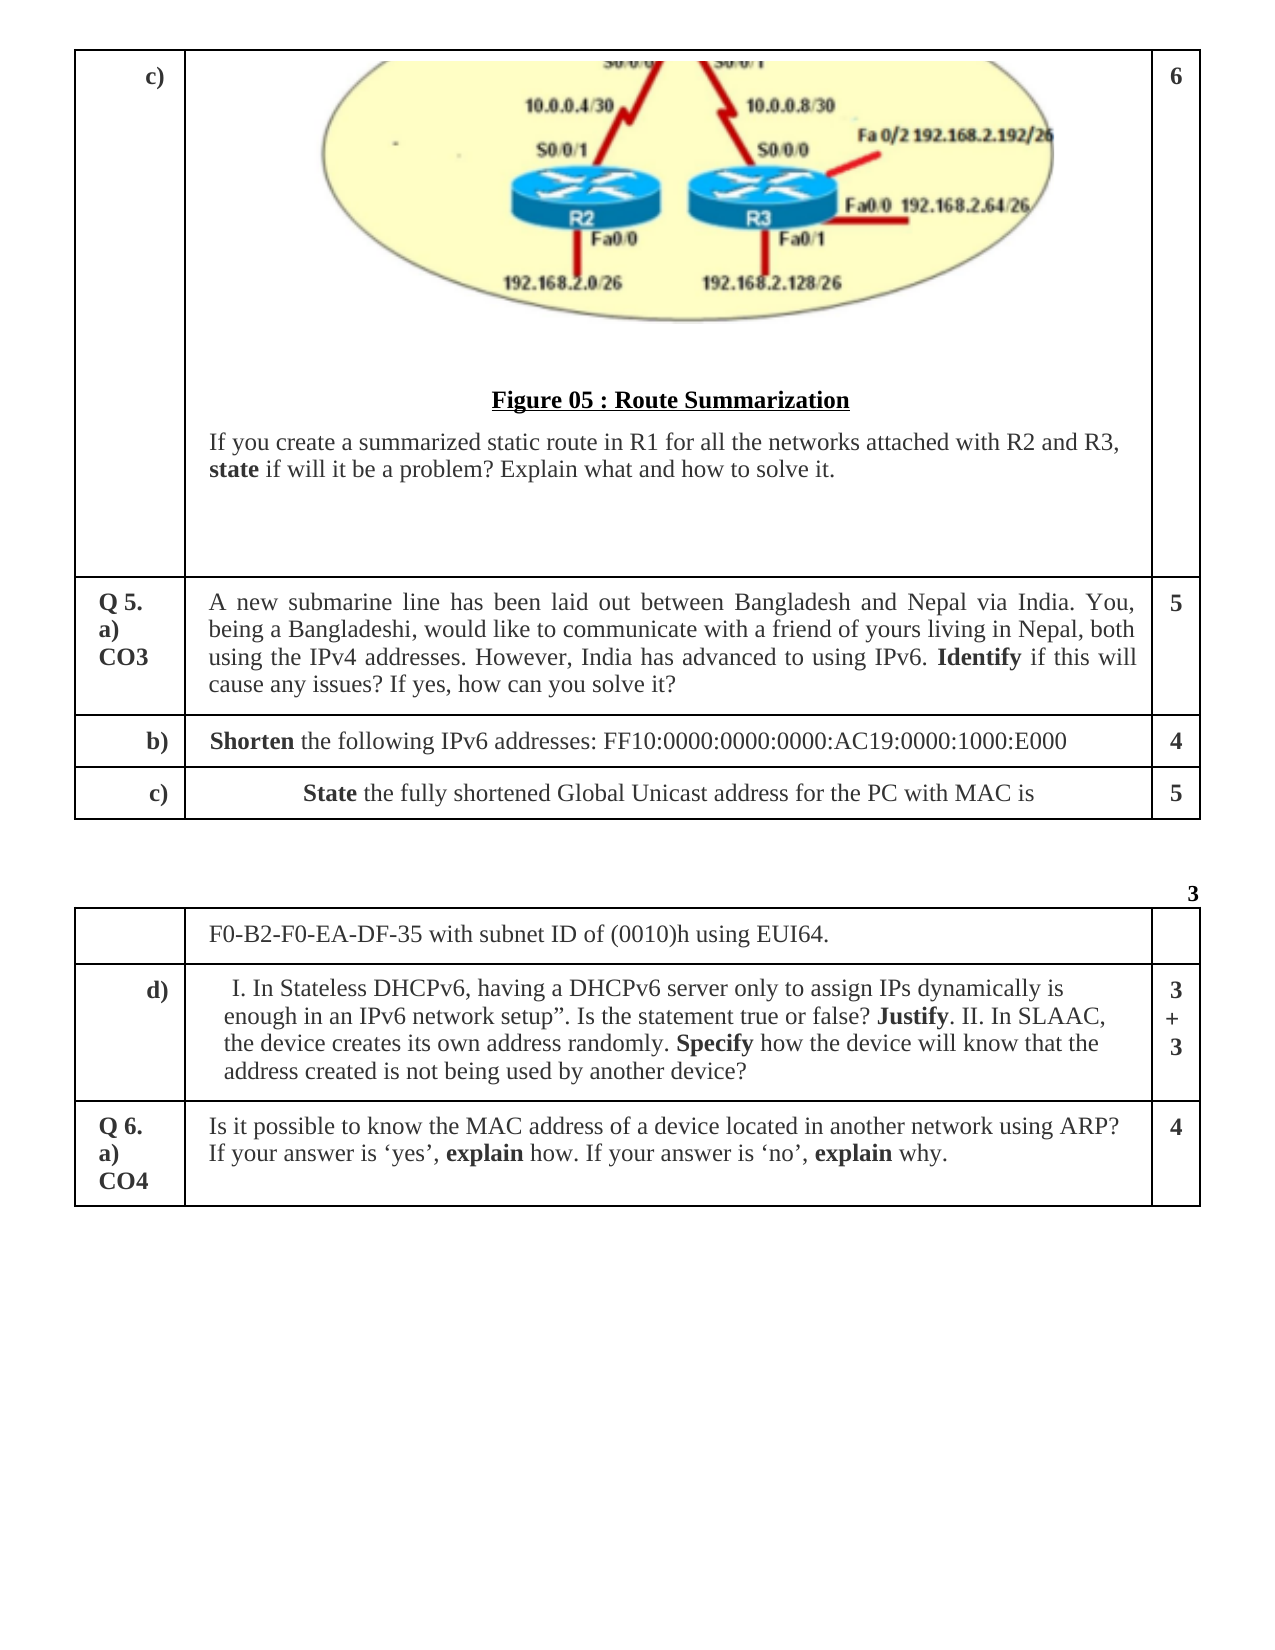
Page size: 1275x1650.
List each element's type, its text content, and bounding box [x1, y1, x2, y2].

table_cell d) [76, 965, 184, 1100]
table_cell A new submarine line has been laid out between Bangladesh and Nepal via India. You, being a Bangladeshi, would like to communicate with a friend of yours living in Nepal, both using the IPv4 addresses. However, India has advanced to using IPv6. Identify if this will cause any issues? If yes, how can you solve it? [186, 578, 1151, 713]
table_cell I. In Stateless DHCPv6, having a DHCPv6 server only to assign IPs dynamically is enough in an IPv6 network setup”. Is the statement true or false? Justify. II. In SLAAC, the device creates its own address randomly. Specify how the device will know that the address created is not being used by another device? [186, 965, 1151, 1100]
picture [307, 61, 1055, 324]
table_cell 6 [1153, 51, 1199, 576]
table_cell 3 + 3 [1153, 965, 1199, 1100]
table_cell b) [76, 716, 184, 766]
table_cell c) [76, 51, 184, 576]
table_header F0-B2-F0-EA-DF-35 with subnet ID of (0010)h using EUI64. [186, 909, 1151, 962]
table_header [1153, 909, 1199, 962]
table_cell 4 [1153, 716, 1199, 766]
table_cell Is it possible to know the MAC address of a device located in another network using ARP? If your answer is ‘yes’, explain how. If your answer is ‘no’, explain why. [186, 1102, 1151, 1205]
table_cell State the fully shortened Global Unicast address for the PC with MAC is [186, 768, 1151, 818]
table_cell Shorten the following IPv6 addresses: FF10:0000:0000:0000:AC19:0000:1000:E000 [186, 716, 1151, 766]
table_cell c) [76, 768, 184, 818]
table_cell Q 6. a) CO4 [76, 1102, 184, 1205]
table_cell Figure 05 : Route Summarization If you create a summarized static route in R1 for all the networks attached with R2 and R3, state if will it be a problem? Explain what and how to solve it. [186, 51, 1151, 576]
text 3 [74, 880, 1199, 907]
table_cell 5 [1153, 768, 1199, 818]
table_header [76, 909, 184, 962]
table_cell 5 [1153, 578, 1199, 713]
table_cell 4 [1153, 1102, 1199, 1205]
table_cell Q 5. a) CO3 [76, 578, 184, 713]
